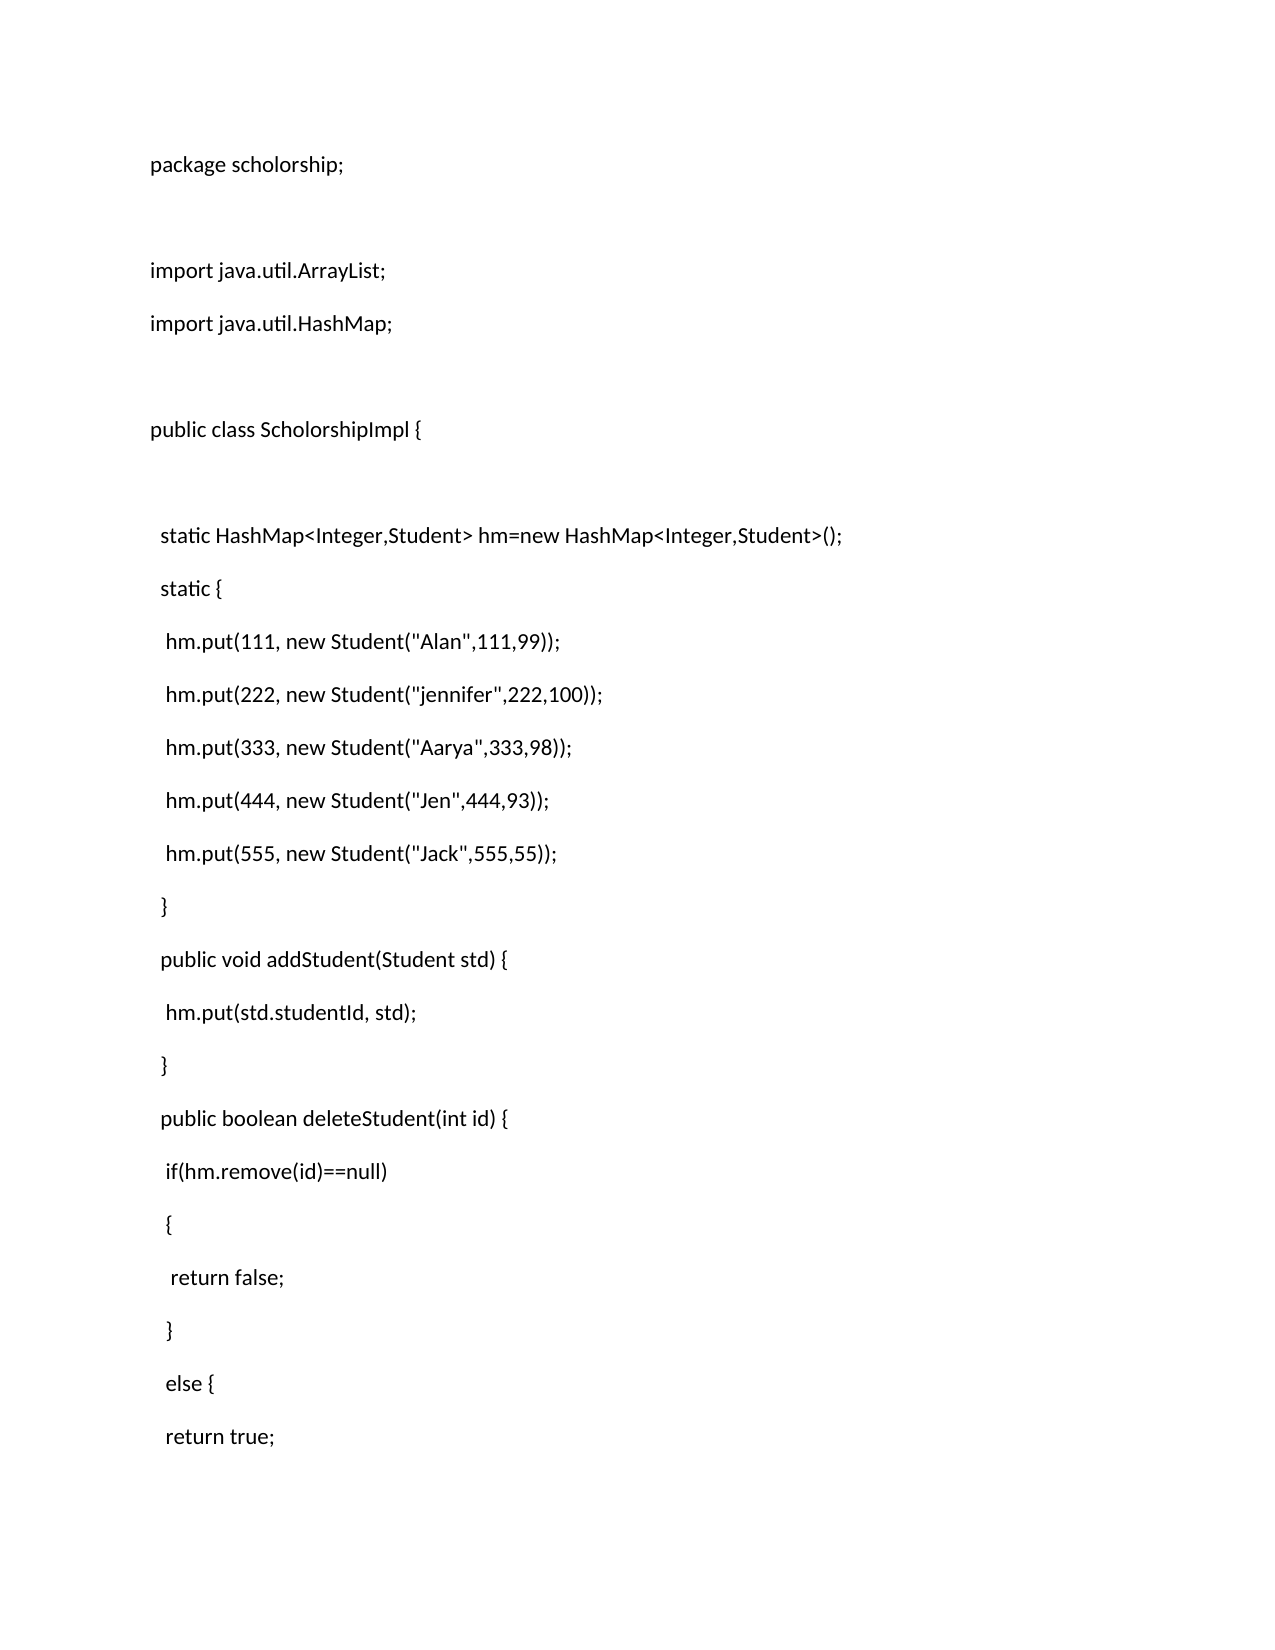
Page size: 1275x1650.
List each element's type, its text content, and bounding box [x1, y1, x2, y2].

text hm.put(333, new Student("Aarya",333,98)); [150, 733, 1125, 761]
text hm.put(444, new Student("Jen",444,93)); [150, 786, 1125, 814]
text if(hm.remove(id)==null) [150, 1157, 1125, 1185]
text { [150, 1210, 1125, 1238]
text hm.put(555, new Student("Jack",555,55)); [150, 839, 1125, 867]
text import java.util.ArrayList; [150, 256, 1125, 284]
text static { [150, 574, 1125, 602]
text return true; [150, 1422, 1125, 1451]
text hm.put(222, new Student("jennifer",222,100)); [150, 680, 1125, 708]
text } [150, 1316, 1125, 1344]
text public boolean deleteStudent(int id) { [150, 1104, 1125, 1132]
text hm.put(111, new Student("Alan",111,99)); [150, 627, 1125, 655]
text static HashMap<Integer,Student> hm=new HashMap<Integer,Student>(); [150, 521, 1125, 549]
text else { [150, 1369, 1125, 1397]
text hm.put(std.studentId, std); [150, 998, 1125, 1026]
text package scholorship; [150, 150, 1125, 178]
text return false; [150, 1263, 1125, 1291]
text import java.util.HashMap; [150, 309, 1125, 337]
text public void addStudent(Student std) { [150, 945, 1125, 973]
text } [150, 1051, 1125, 1079]
text public class ScholorshipImpl { [150, 415, 1125, 443]
text } [150, 892, 1125, 920]
